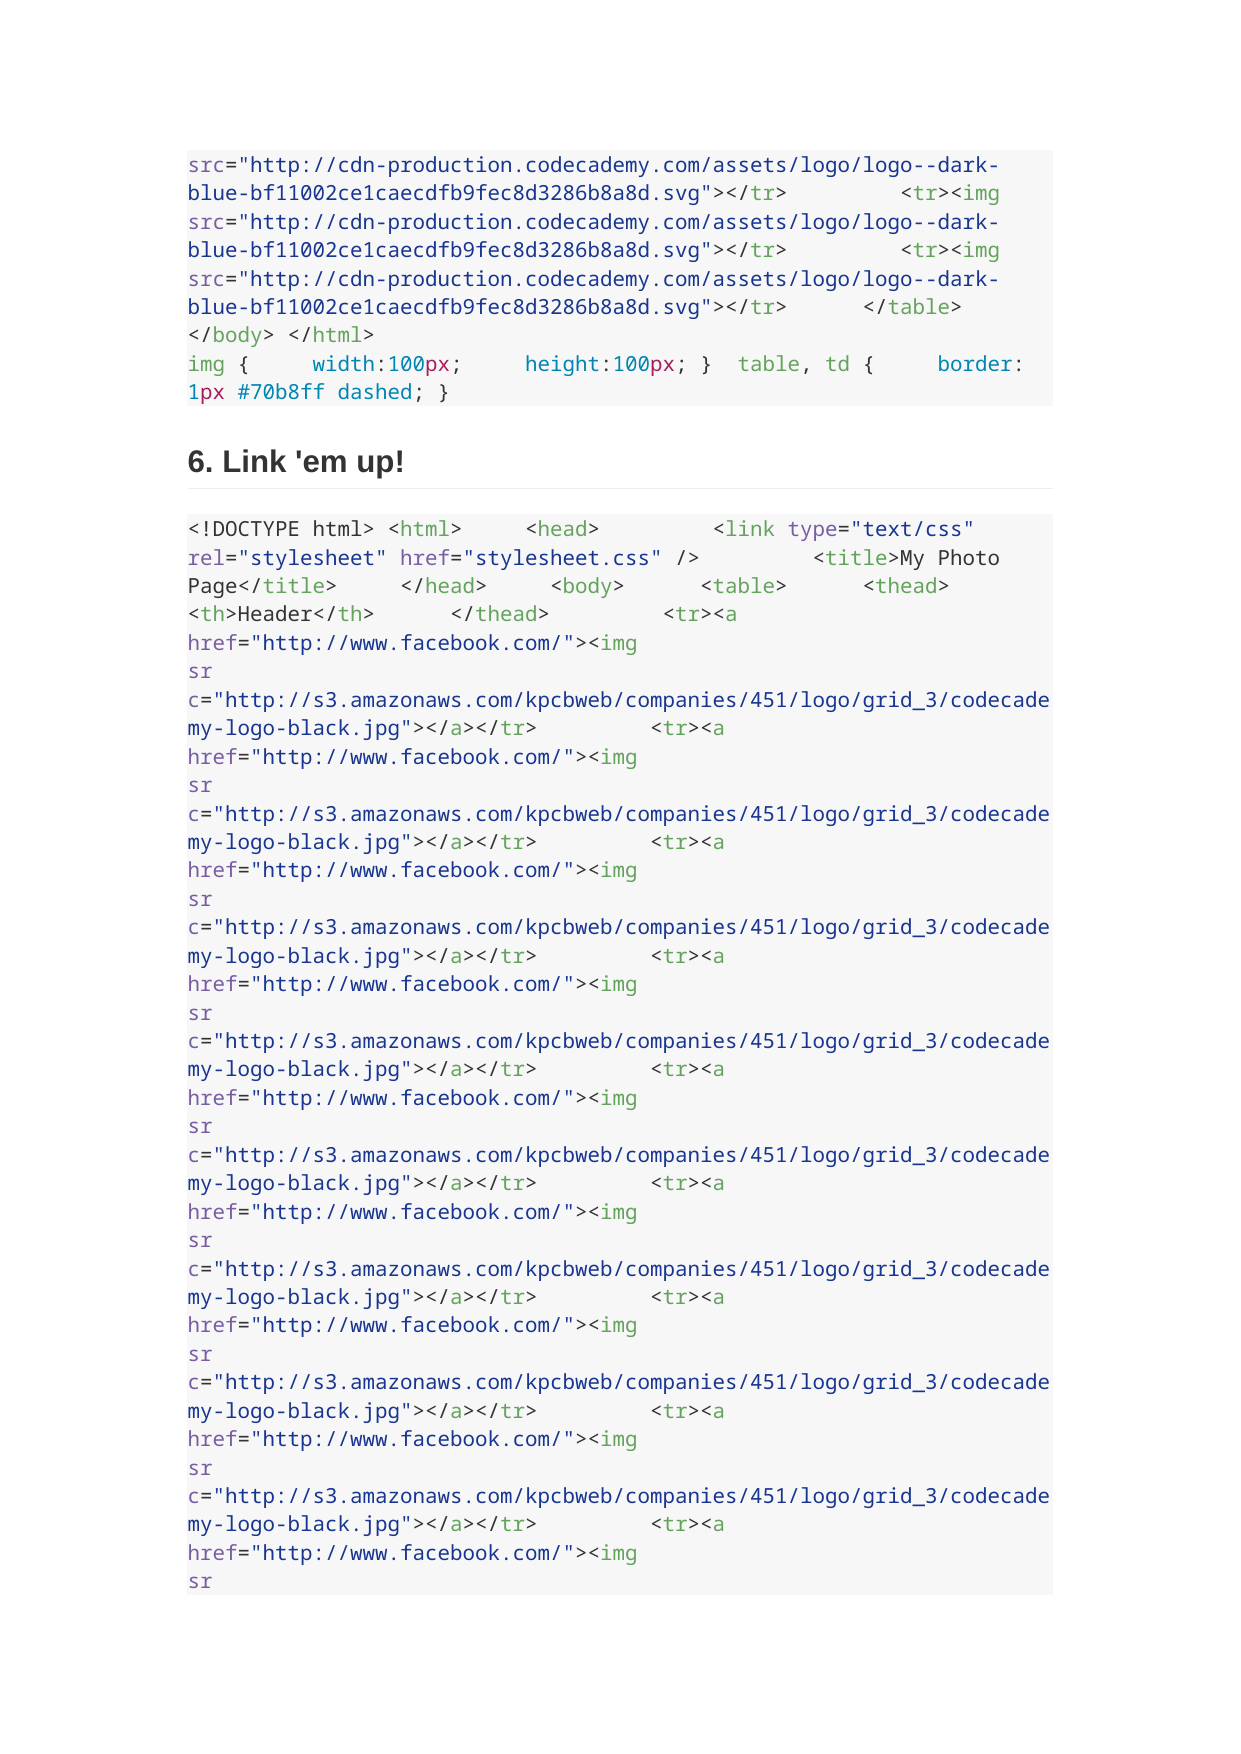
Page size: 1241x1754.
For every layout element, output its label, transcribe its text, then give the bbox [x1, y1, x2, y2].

text img { width:100px; height:100px; } table, td { border: 1px #70b8ff dashed; } [187, 349, 1053, 406]
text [187, 514, 1053, 1595]
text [187, 150, 1053, 349]
text 6. Link 'em up! [187, 443, 1053, 489]
